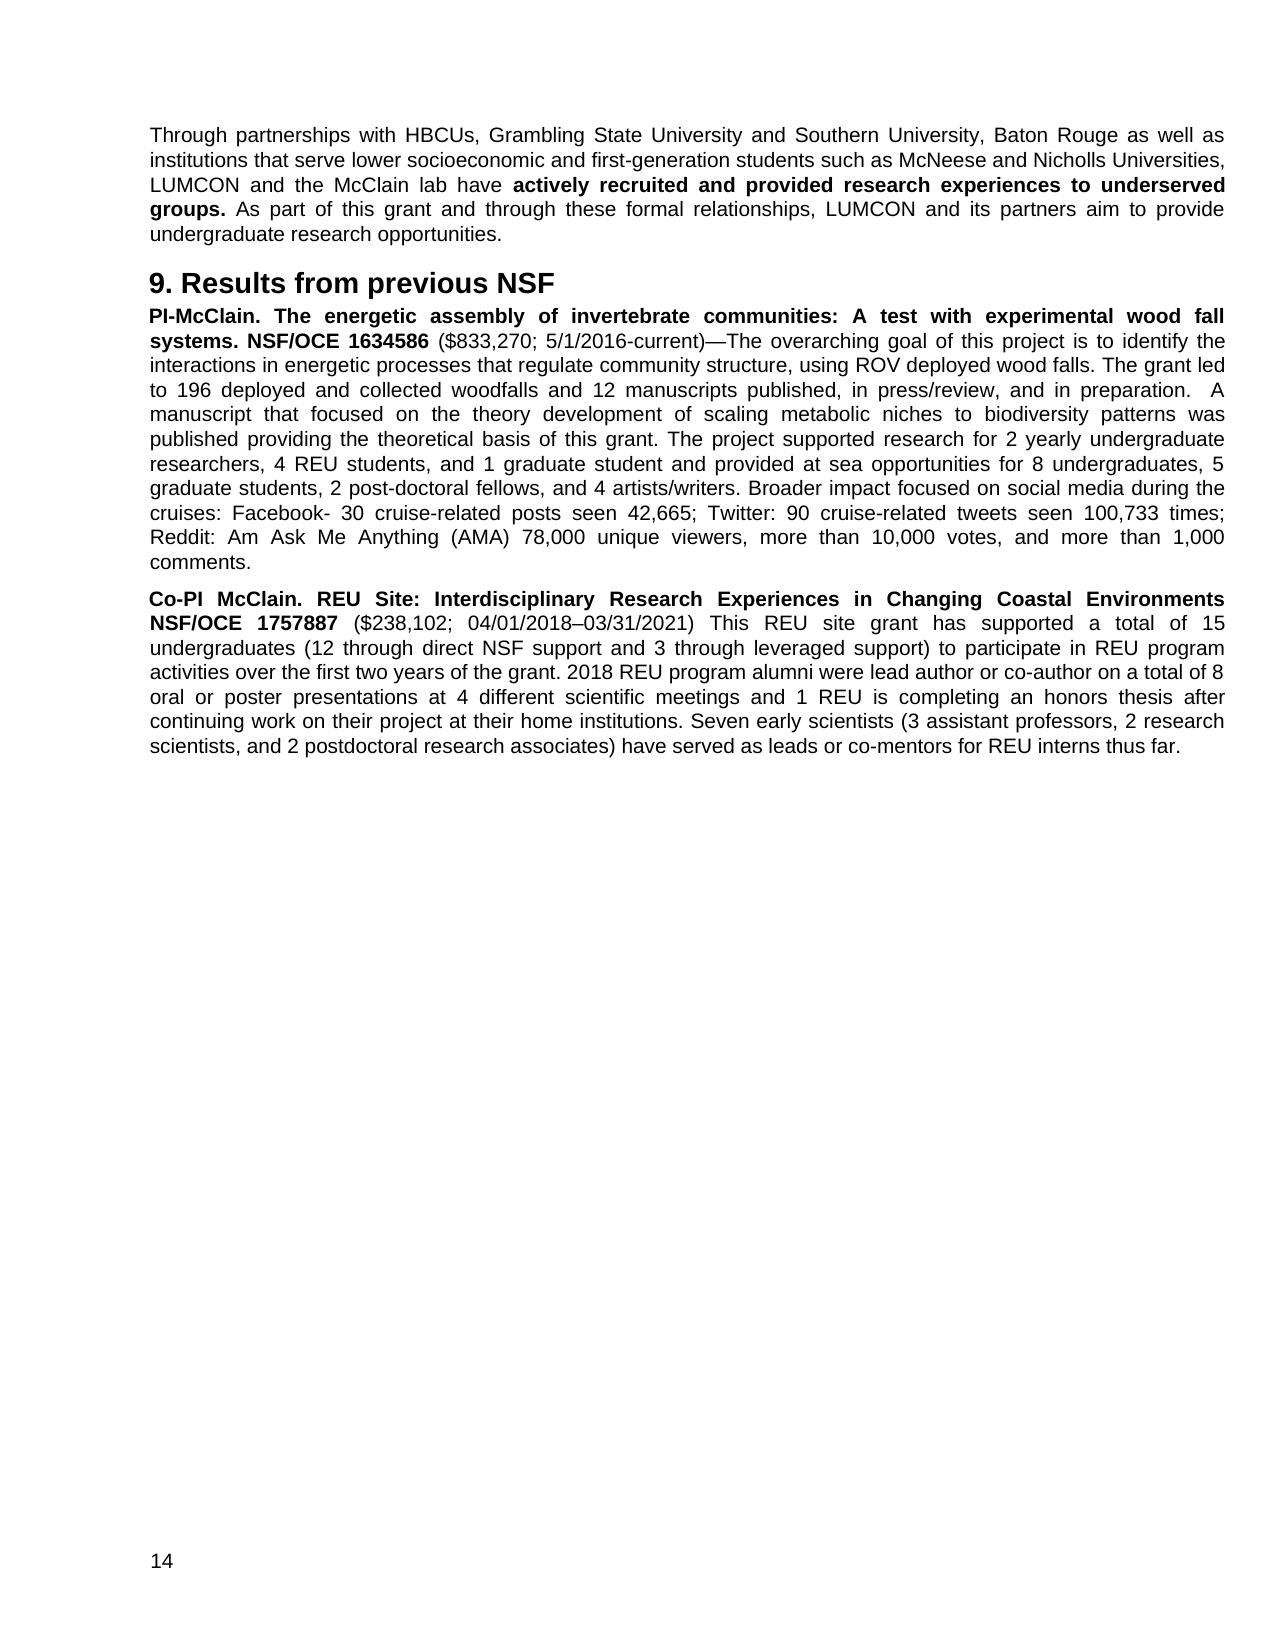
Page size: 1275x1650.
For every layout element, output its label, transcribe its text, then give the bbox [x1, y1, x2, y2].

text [148, 123, 1227, 246]
text Co-PI McClain. REU Site: Interdisciplinary Research Experiences in Changing Coastal Environments NSF/OCE 1757887 ($238,102; 04/01/2018–03/31/2021) This REU site grant has supported a total of 15 undergraduates (12 through direct NSF support and 3 through leveraged support) to participate in REU program activities over the first two years of the grant. 2018 REU program alumni were lead author or co-author on a total of 8 oral or poster presentations at 4 different scientific meetings and 1 REU is completing an honors thesis after continuing work on their project at their home institutions. Seven early scientists (3 assistant professors, 2 research scientists, and 2 postdoctoral research associates) have served as leads or co-mentors for REU interns thus far. [148, 586, 1227, 758]
text PI-McClain. The energetic assembly of invertebrate communities: A test with experimental wood fall systems. NSF/OCE 1634586 ($833,270; 5/1/2016-current)—The overarching goal of this project is to identify the interactions in energetic processes that regulate community structure, using ROV deployed wood falls. The grant led to 196 deployed and collected woodfalls and 12 manuscripts published, in press/review, and in preparation. A manuscript that focused on the theory development of scaling metabolic niches to biodiversity patterns was published providing the theoretical basis of this grant. The project supported research for 2 yearly undergraduate researchers, 4 REU students, and 1 graduate student and provided at sea opportunities for 8 undergraduates, 5 graduate students, 2 post-doctoral fellows, and 4 artists/writers. Broader impact focused on social media during the cruises: Facebook- 30 cruise-related posts seen 42,665; Twitter: 90 cruise-related tweets seen 100,733 times; Reddit: Am Ask Me Anything (AMA) 78,000 unique viewers, more than 10,000 votes, and more than 1,000 comments. [148, 304, 1227, 574]
subtitle 9. Results from previous NSF [148, 266, 1125, 299]
